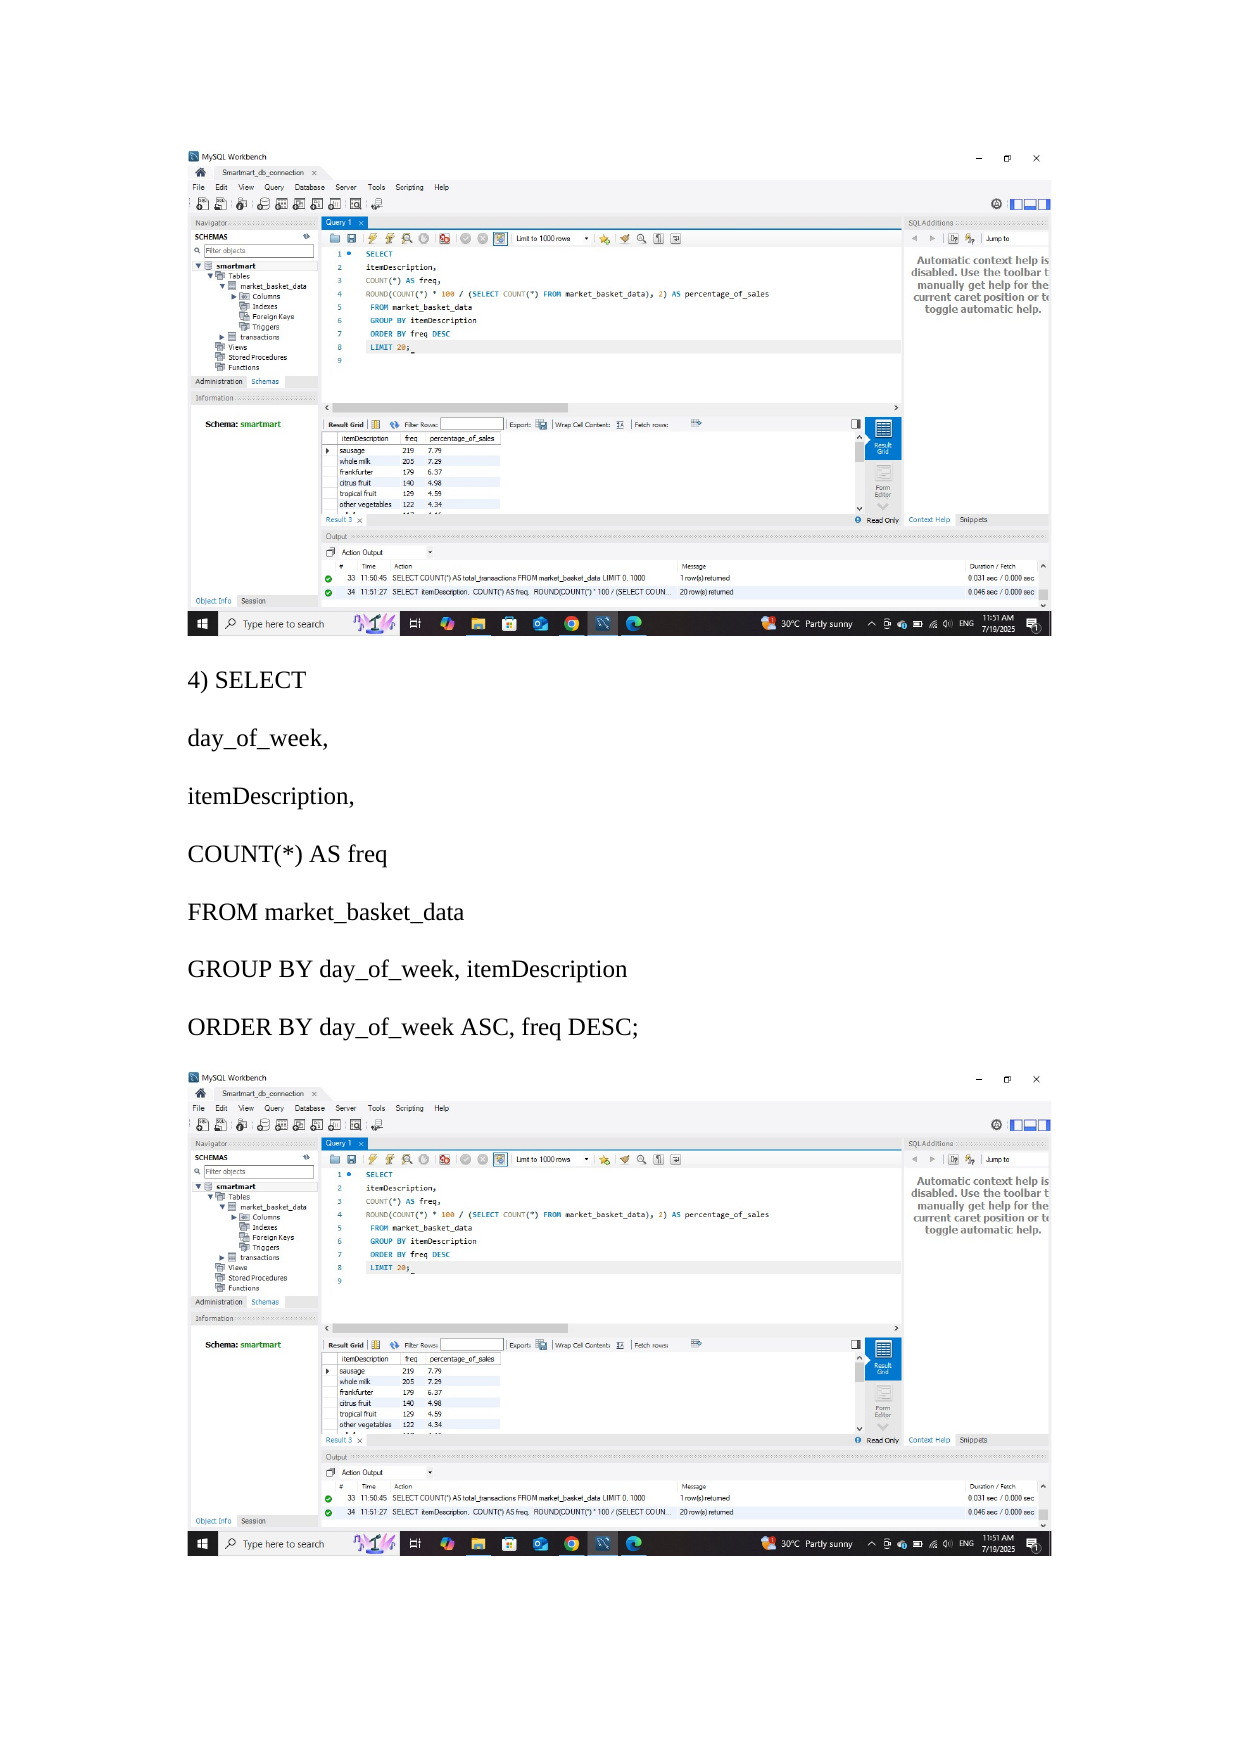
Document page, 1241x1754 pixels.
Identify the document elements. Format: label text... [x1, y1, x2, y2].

picture [187, 1070, 1052, 1556]
list FROM market_basket_data [187, 897, 1053, 925]
list GROUP BY day_of_week, itemDescription [187, 954, 1053, 983]
list SELECT [187, 665, 1053, 694]
list ORDER BY day_of_week ASC, freq DESC; [187, 1012, 1053, 1041]
list itemDescription, [187, 781, 1053, 809]
picture [187, 150, 1052, 636]
list COUNT(*) AS freq [187, 839, 1053, 867]
list day_of_week, [187, 723, 1053, 752]
